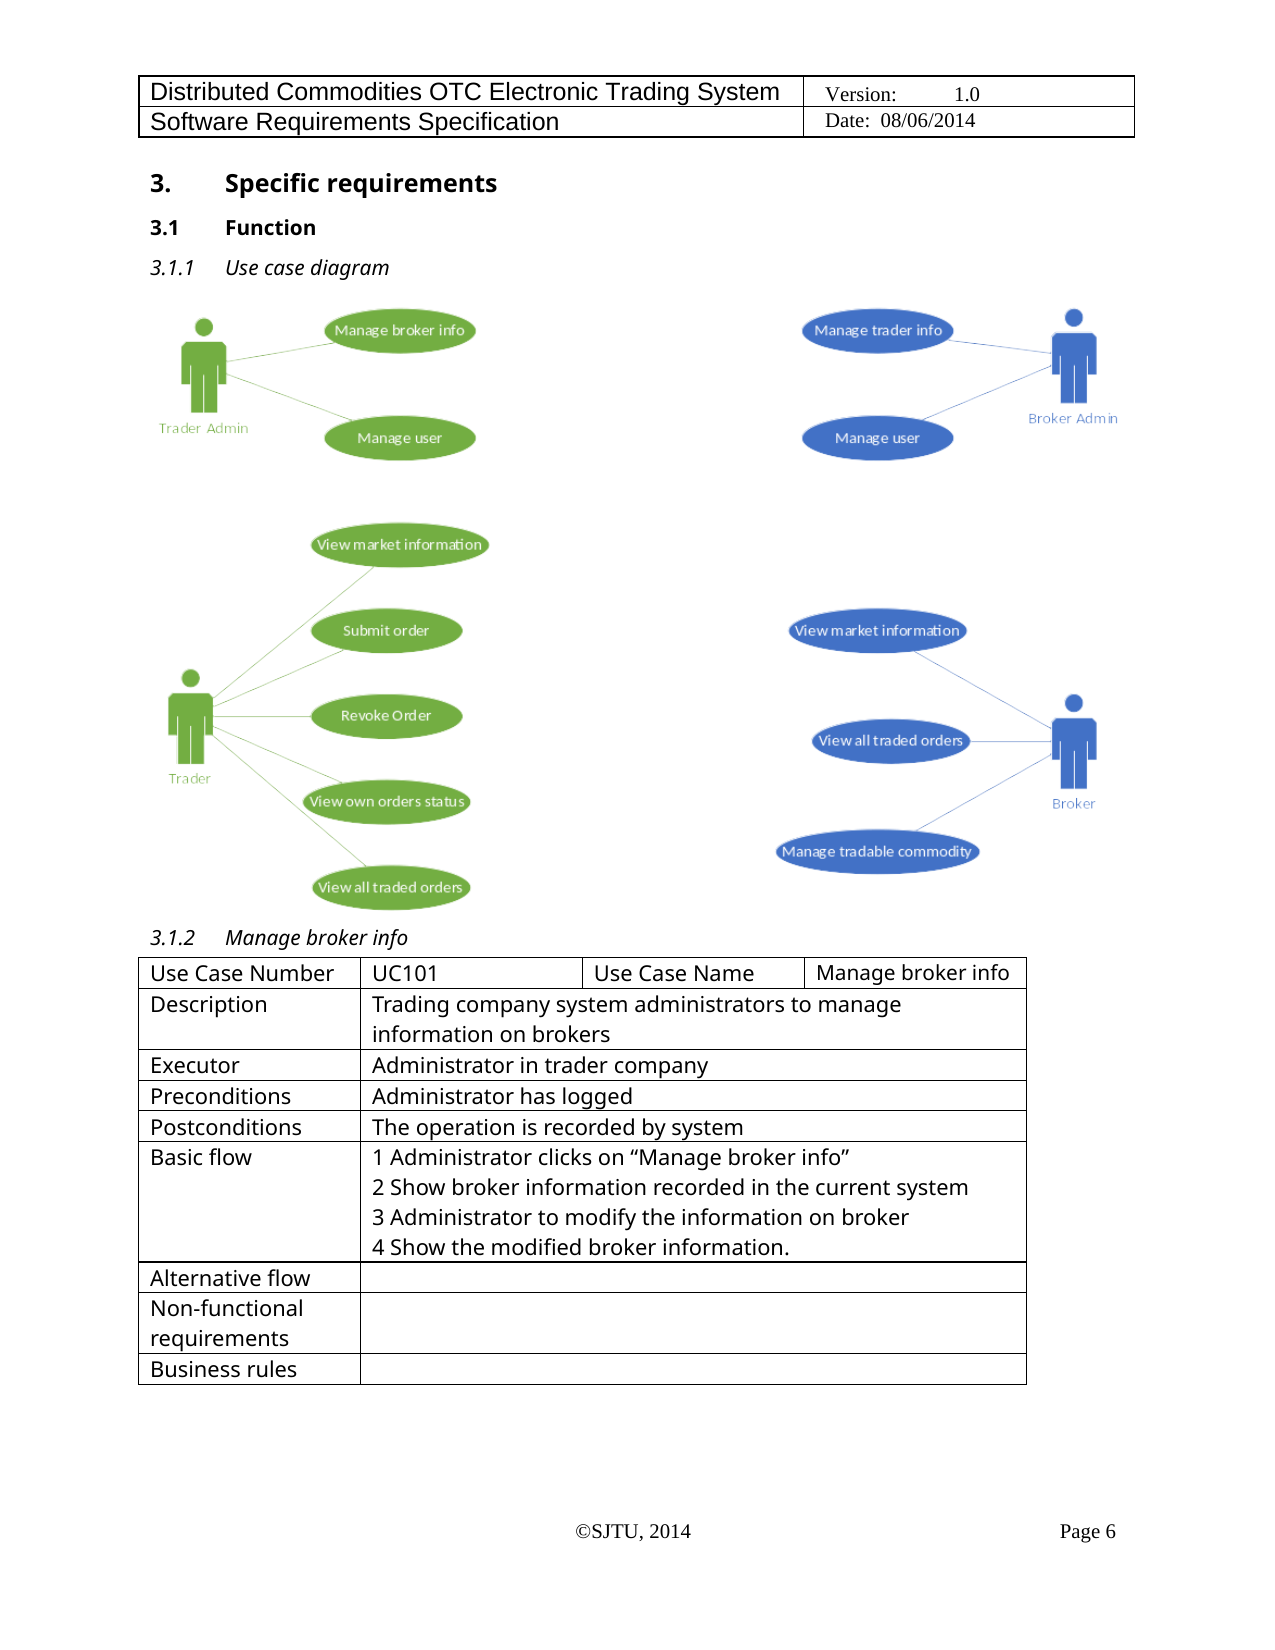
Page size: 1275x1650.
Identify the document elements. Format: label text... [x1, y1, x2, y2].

table_cell Postconditions [139, 1111, 360, 1141]
table_cell [361, 1293, 1026, 1353]
subtitle Manage broker info [150, 923, 1125, 951]
table_cell Non-functional requirements [139, 1293, 360, 1353]
table_cell Trading company system administrators to manage information on brokers [361, 989, 1026, 1049]
table_cell [361, 1354, 1026, 1384]
table_cell Business rules [139, 1354, 360, 1384]
table_cell The operation is recorded by system [361, 1111, 1026, 1141]
table_cell [361, 1263, 1026, 1292]
subtitle Function [150, 213, 1125, 241]
table_cell Executor [139, 1050, 360, 1079]
table_header UC101 [361, 958, 582, 988]
table_cell Basic flow [139, 1142, 360, 1261]
subtitle Use case diagram [150, 253, 1125, 282]
table_header Manage broker info [805, 958, 1026, 988]
table_cell Preconditions [139, 1081, 360, 1110]
table_header Use Case Number [139, 958, 360, 988]
table_cell Description [139, 989, 360, 1049]
table_cell Administrator in trader company [361, 1050, 1026, 1079]
table_cell 1 Administrator clicks on “Manage broker info” 2 Show broker information recorded in the current system 3 Administrator to modify the information on broker 4 Show the modified broker information. [361, 1142, 1026, 1261]
table_cell Alternative flow [139, 1263, 360, 1292]
subtitle Specific requirements [150, 166, 1125, 200]
table_header Use Case Name [583, 958, 804, 988]
table_cell Administrator has logged [361, 1081, 1026, 1110]
